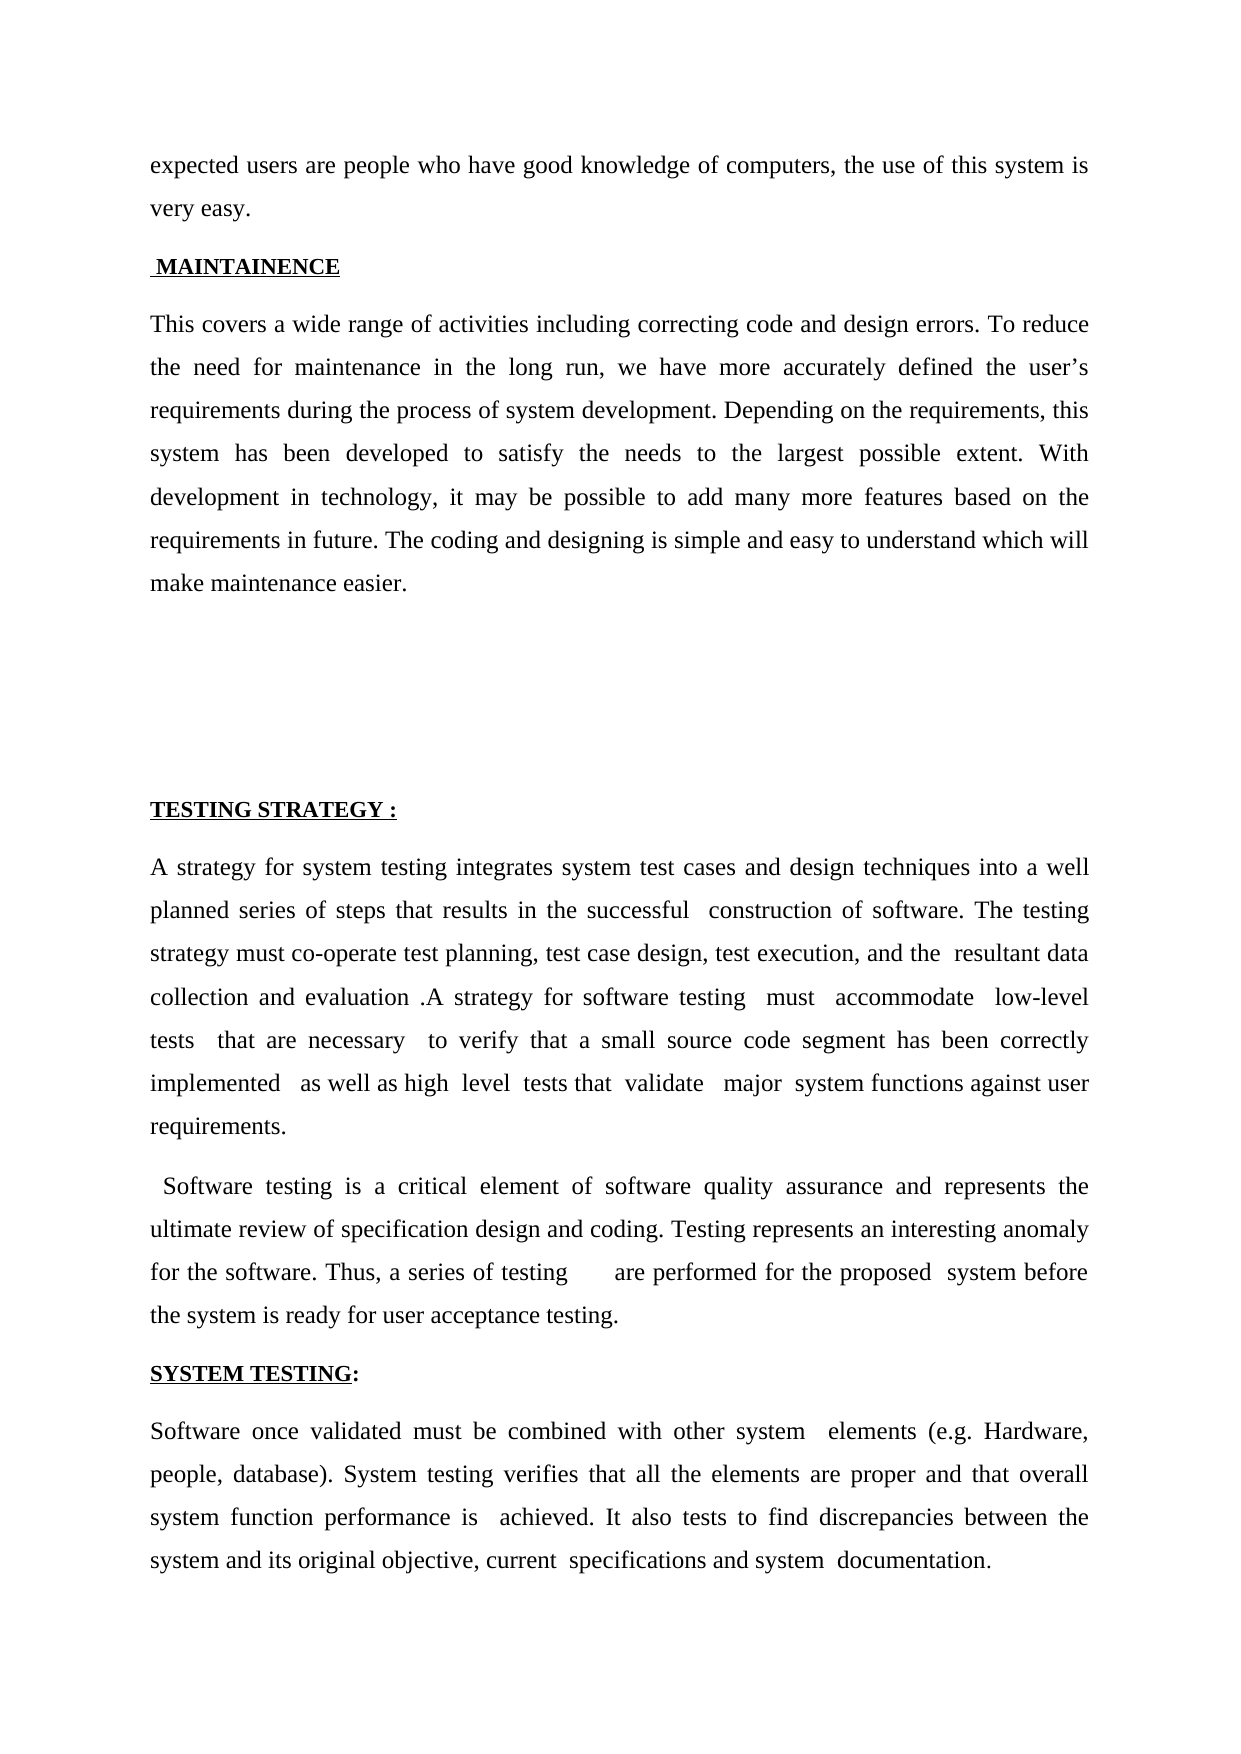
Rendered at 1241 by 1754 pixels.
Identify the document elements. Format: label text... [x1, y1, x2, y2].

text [150, 150, 1090, 222]
text Software once validated must be combined with other system elements (e.g. Hardware, people, database). System testing verifies that all the elements are proper and that overall system function performance is achieved. It also tests to find discrepancies between the system and its original objective, current specifications and system documentation. [150, 1416, 1090, 1574]
text This covers a wide range of activities including correcting code and design errors. To reduce the need for maintenance in the long run, we have more accurately defined the user’s requirements during the process of system development. Depending on the requirements, this system has been developed to satisfy the needs to the largest possible extent. With development in technology, it may be possible to add many more features based on the requirements in future. The coding and designing is simple and easy to understand which will make maintenance easier. [150, 309, 1090, 597]
text SYSTEM TESTING: [150, 1360, 1090, 1386]
text A strategy for system testing integrates system test cases and design techniques into a well planned series of steps that results in the successful construction of software. The testing strategy must co-operate test planning, test case design, test execution, and the resultant data collection and evaluation .A strategy for software testing must accommodate low-level tests that are necessary to verify that a small source code segment has been correctly implemented as well as high level tests that validate major system functions against user requirements. [150, 852, 1090, 1140]
text Software testing is a critical element of software quality assurance and represents the ultimate review of specification design and coding. Testing represents an interesting anomaly for the software. Thus, a series of testing are performed for the proposed system before the system is ready for user acceptance testing. [150, 1171, 1090, 1329]
text TESTING STRATEGY : [150, 796, 1090, 822]
text MAINTAINENCE [150, 253, 1090, 279]
